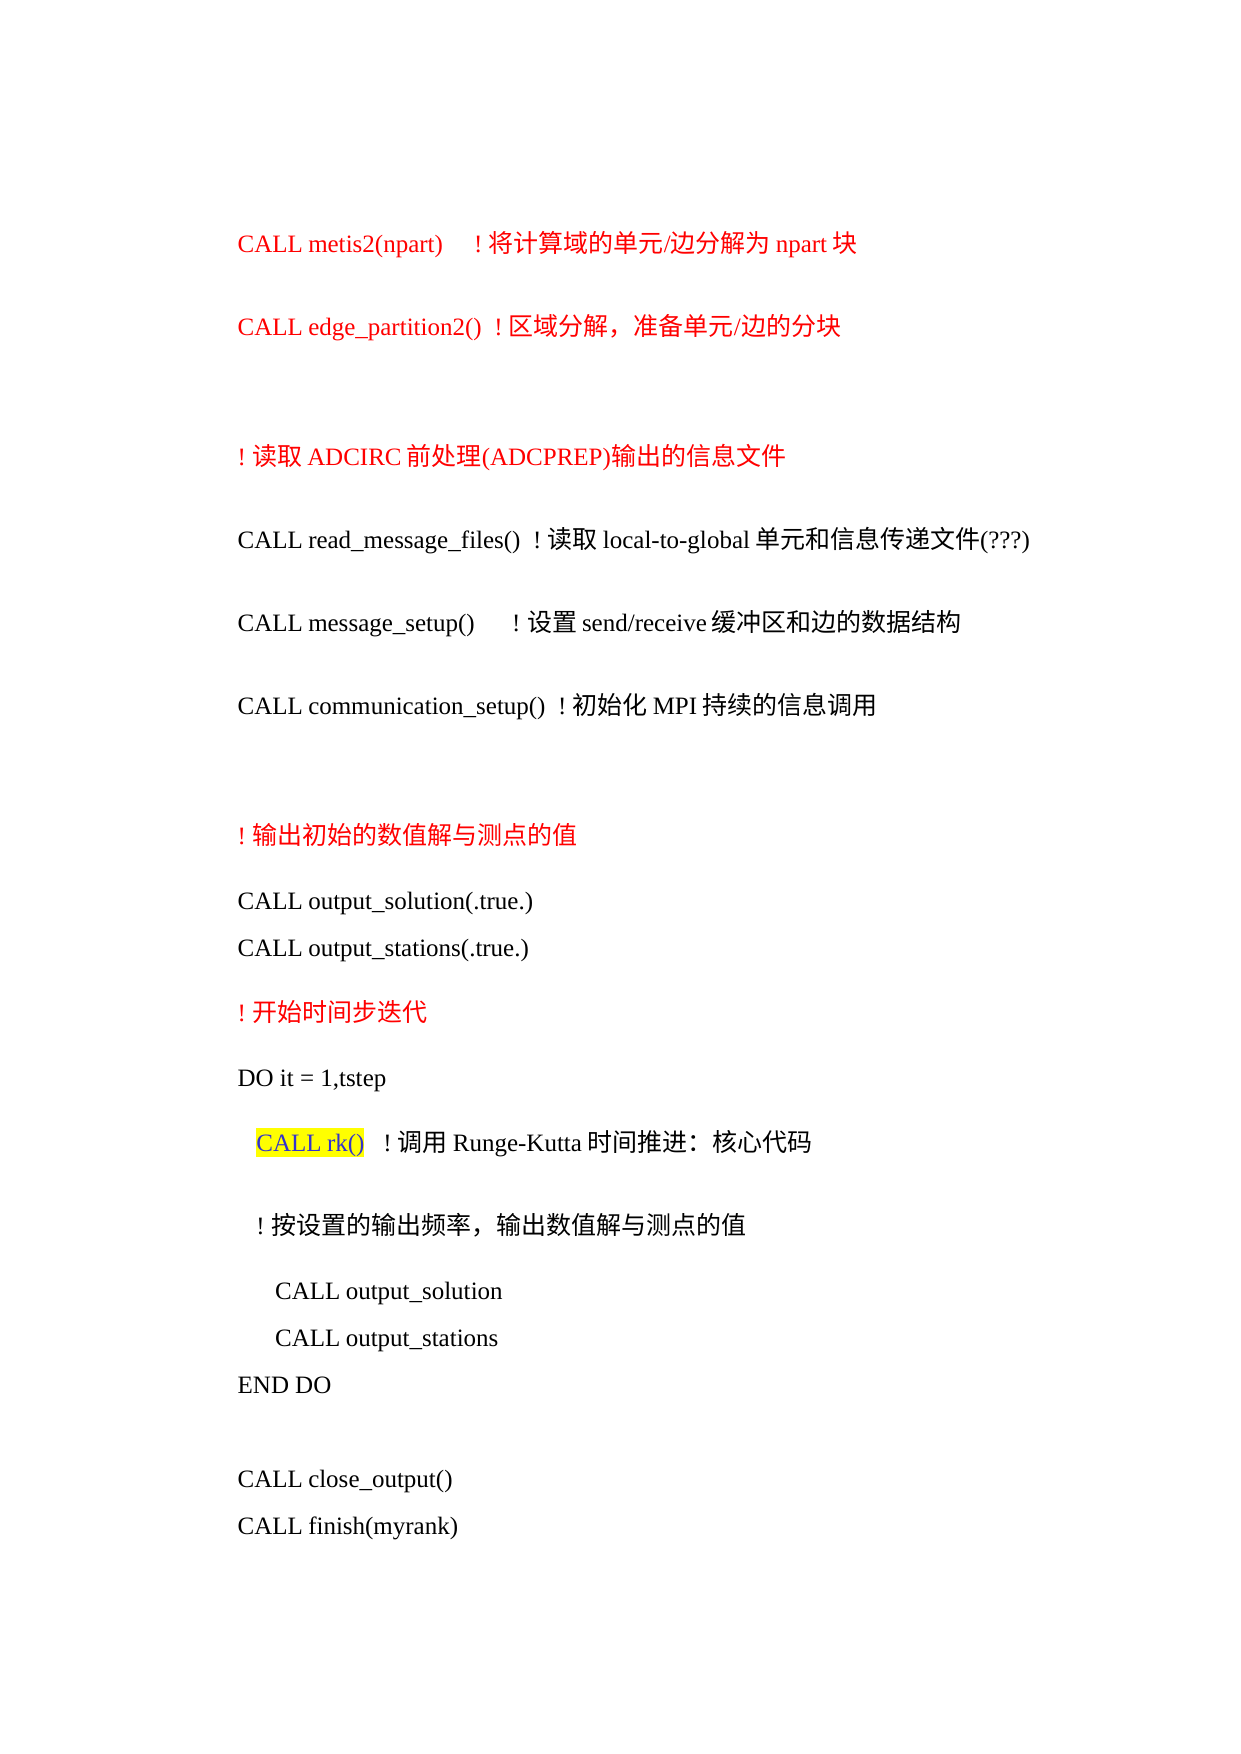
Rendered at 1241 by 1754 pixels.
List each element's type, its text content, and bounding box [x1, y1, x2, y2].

text CALL output_solution(.true.) [187, 884, 1053, 917]
text CALL output_stations(.true.) [187, 931, 1053, 964]
text CALL close_output() [187, 1462, 1053, 1494]
text ! 输出初始的数值解与测点的值 [187, 801, 1053, 866]
text ! 按设置的输出频率，输出数值解与测点的值 [187, 1191, 1053, 1256]
text END DO [187, 1368, 1053, 1401]
text CALL edge_partition2() ! 区域分解，准备单元/边的分块 [187, 292, 1053, 357]
text CALL rk() ! 调用Runge-Kutta时间推进：核心代码 [187, 1108, 1053, 1173]
text CALL metis2(npart) ! 将计算域的单元/边分解为npart块 [187, 209, 1053, 274]
text CALL finish(myrank) [187, 1509, 1053, 1541]
text ! 读取ADCIRC前处理(ADCPREP)输出的信息文件 [187, 422, 1053, 487]
text ! 开始时间步迭代 [187, 978, 1053, 1043]
text DO it = 1,tstep [187, 1061, 1053, 1094]
text CALL communication_setup() ! 初始化MPI持续的信息调用 [187, 671, 1053, 736]
text CALL output_stations [187, 1321, 1053, 1354]
text CALL read_message_files() ! 读取local-to-global单元和信息传递文件(???) [187, 505, 1053, 570]
text CALL message_setup() ! 设置send/receive缓冲区和边的数据结构 [187, 588, 1053, 653]
text CALL output_solution [187, 1274, 1053, 1307]
